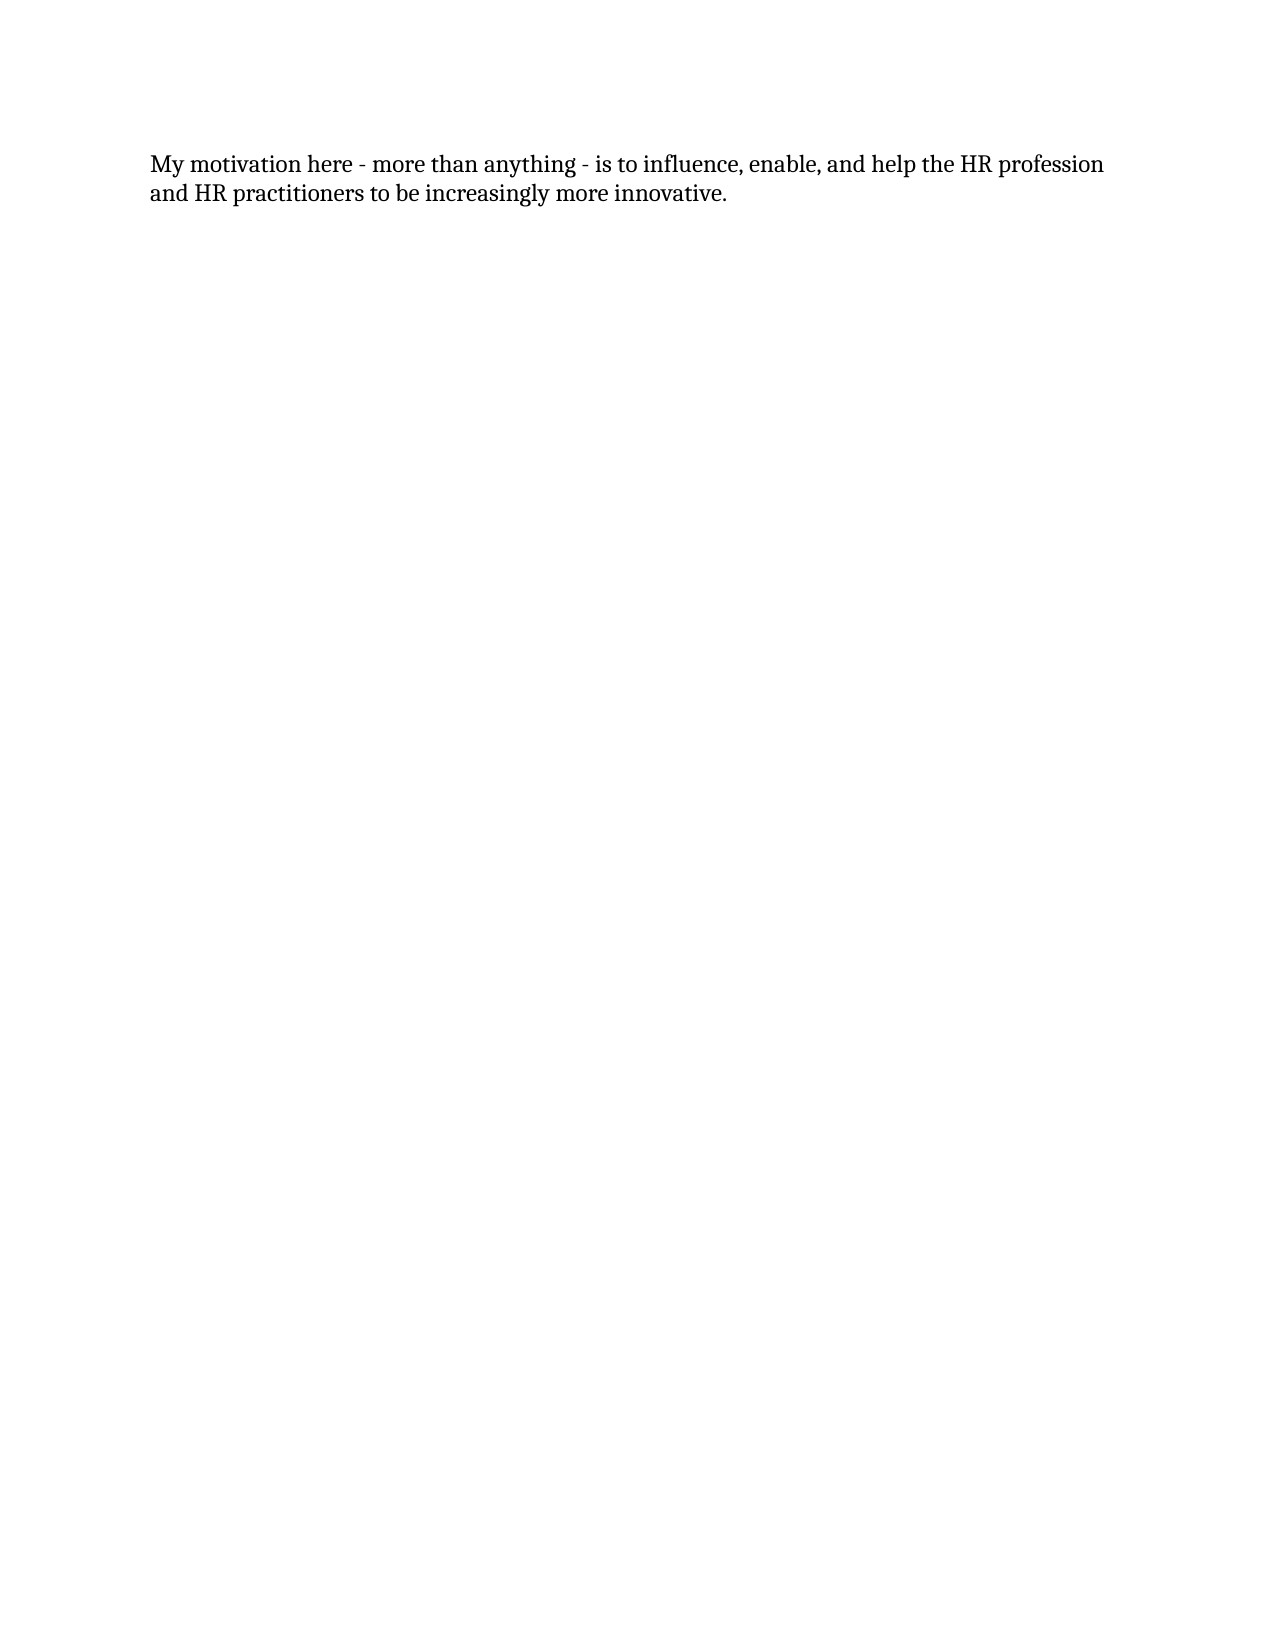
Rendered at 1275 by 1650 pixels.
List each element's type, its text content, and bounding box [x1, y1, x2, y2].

text My motivation here - more than anything - is to influence, enable, and help the HR profession and HR practitioners to be increasingly more innovative. [150, 150, 1125, 207]
